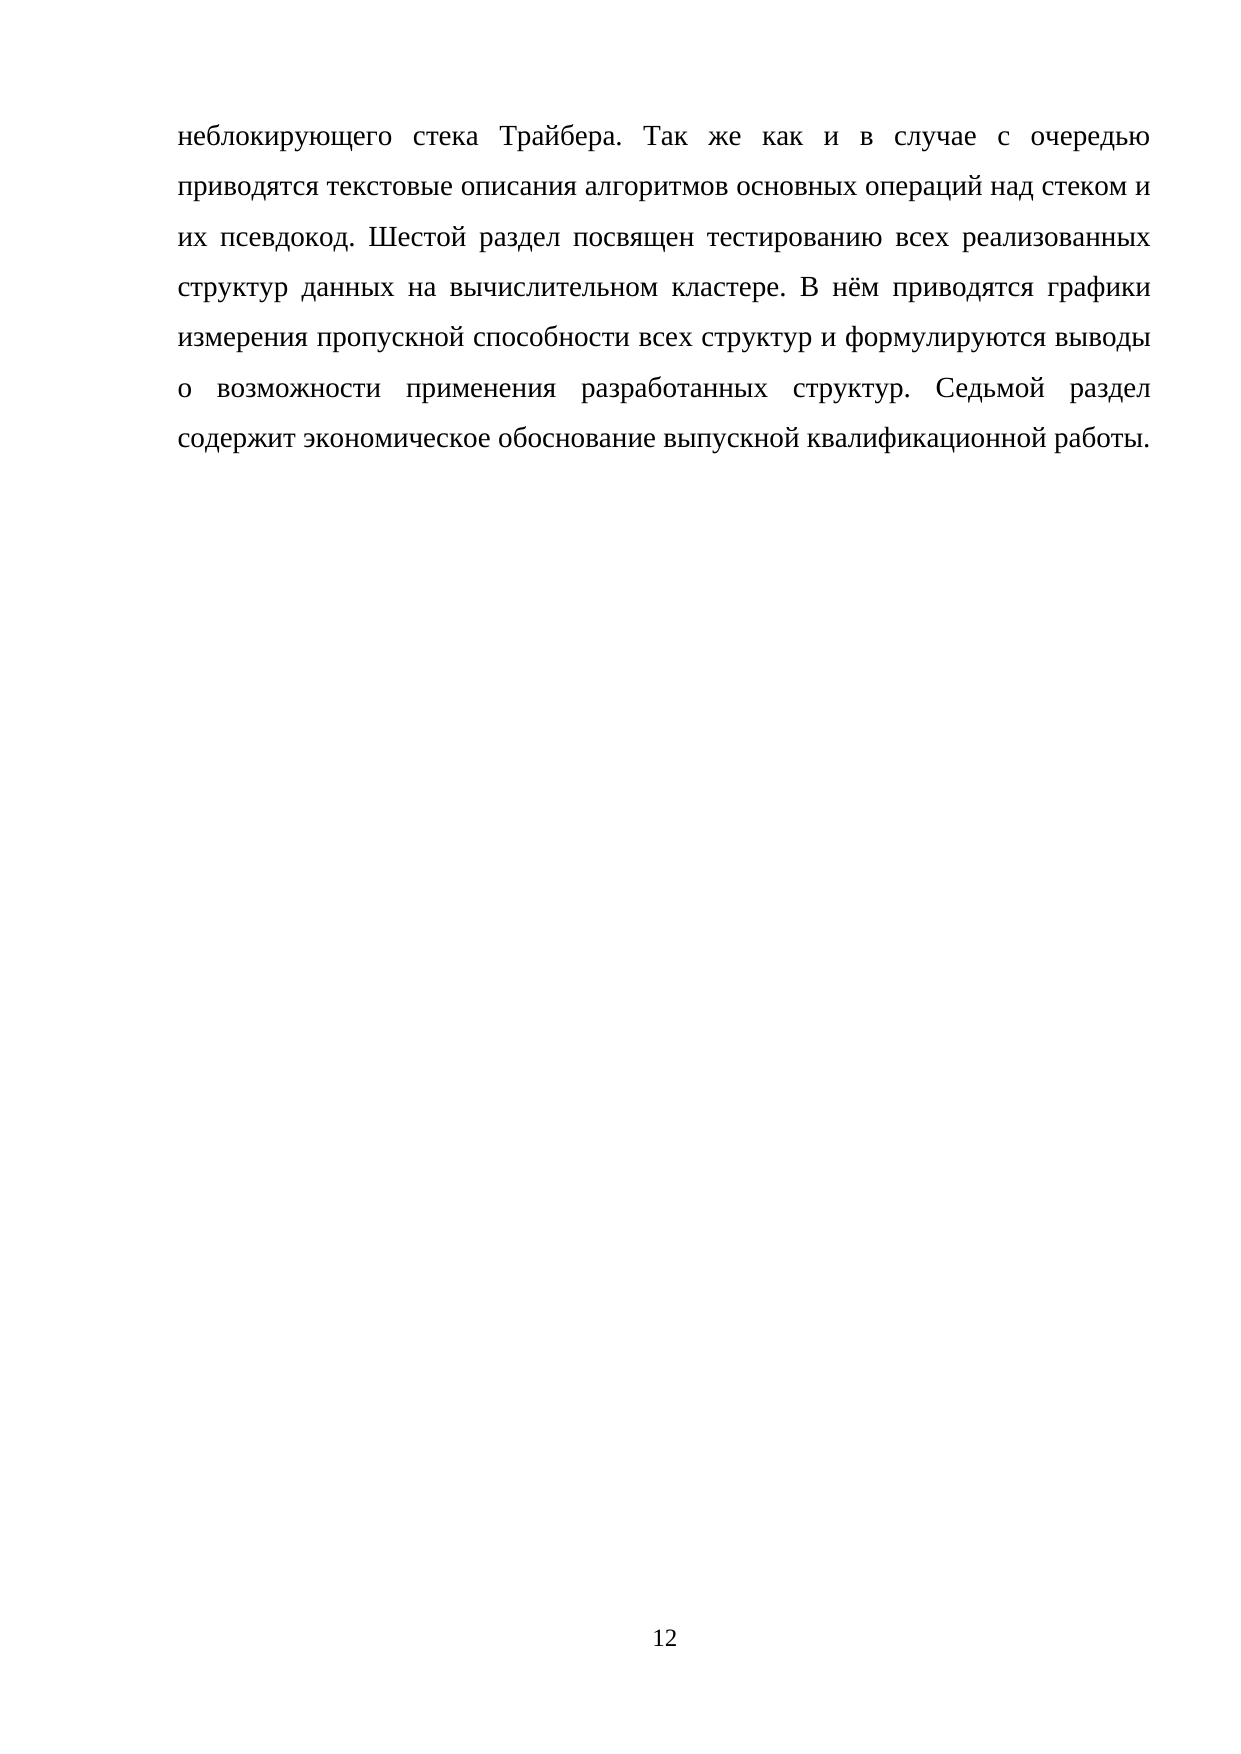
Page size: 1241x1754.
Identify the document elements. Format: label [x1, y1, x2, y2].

text [177, 118, 1152, 453]
